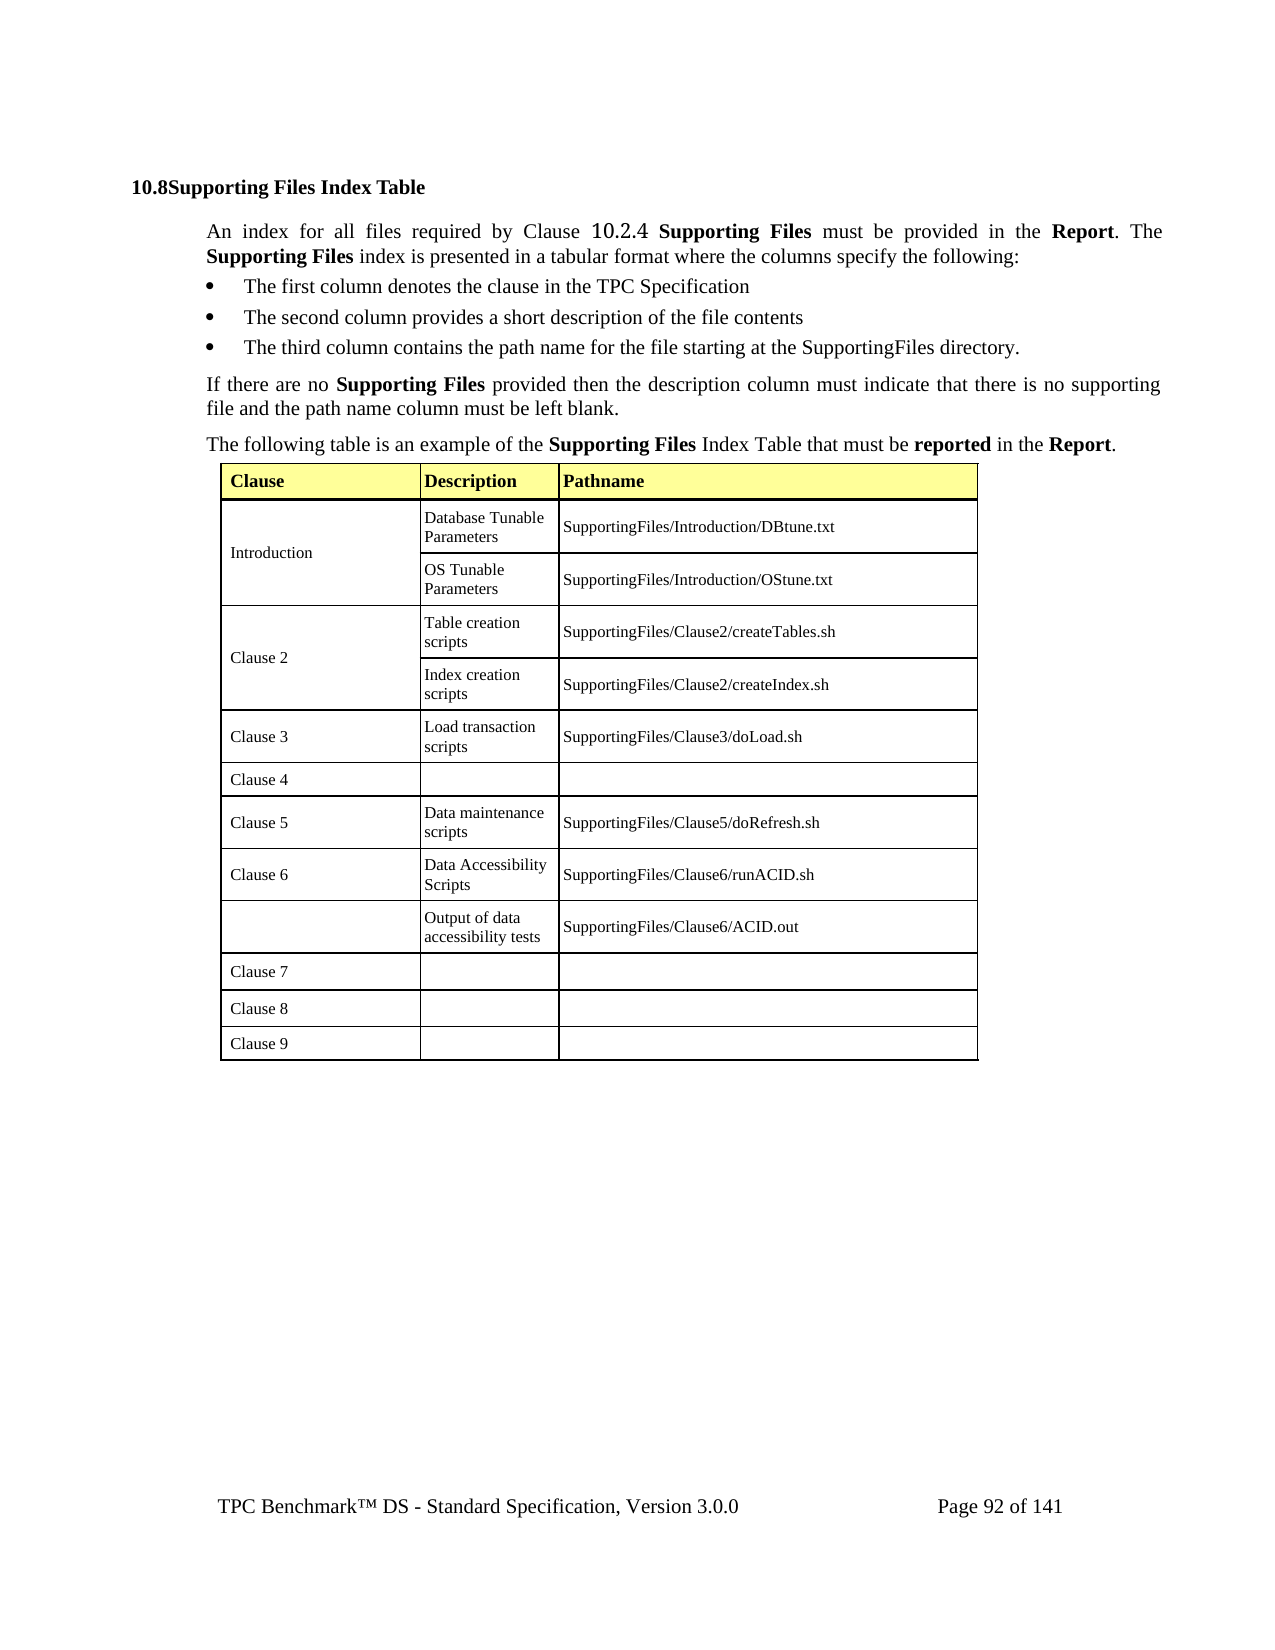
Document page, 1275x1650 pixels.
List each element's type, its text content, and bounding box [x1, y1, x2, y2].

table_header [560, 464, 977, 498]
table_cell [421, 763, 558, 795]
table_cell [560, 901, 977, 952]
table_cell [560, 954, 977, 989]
list The third column contains the path name for the file starting at the SupportingFiles directory. [206, 335, 1162, 359]
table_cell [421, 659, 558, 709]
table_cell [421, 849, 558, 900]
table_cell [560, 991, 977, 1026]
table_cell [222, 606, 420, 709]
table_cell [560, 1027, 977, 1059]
text The following table is an example of the Supporting Files Index Table that must be reported in the Report. [206, 432, 1162, 456]
list The first column denotes the clause in the TPC Specification [206, 274, 1162, 298]
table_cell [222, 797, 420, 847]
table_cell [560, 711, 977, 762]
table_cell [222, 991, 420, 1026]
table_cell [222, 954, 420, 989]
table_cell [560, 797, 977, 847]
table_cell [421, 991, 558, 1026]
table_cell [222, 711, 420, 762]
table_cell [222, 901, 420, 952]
text If there are no Supporting Files provided then the description column must indicate that there is no supporting file and the path name column must be left blank. [206, 372, 1162, 420]
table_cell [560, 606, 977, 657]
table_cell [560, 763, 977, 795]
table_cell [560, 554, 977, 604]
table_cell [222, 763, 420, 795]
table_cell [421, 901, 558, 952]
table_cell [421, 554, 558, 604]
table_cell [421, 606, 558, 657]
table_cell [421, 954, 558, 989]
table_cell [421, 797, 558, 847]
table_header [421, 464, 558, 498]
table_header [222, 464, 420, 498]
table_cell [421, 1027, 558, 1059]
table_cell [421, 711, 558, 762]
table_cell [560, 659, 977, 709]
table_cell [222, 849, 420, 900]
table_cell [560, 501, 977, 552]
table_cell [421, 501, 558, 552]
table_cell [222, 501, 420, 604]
list The second column provides a short description of the file contents [206, 305, 1162, 329]
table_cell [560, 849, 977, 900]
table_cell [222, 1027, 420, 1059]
text An index for all files required by Clause 10.2.4 Supporting Files must be provided in the Report. The Supporting Files index is presented in a tabular format where the columns specify the following: [206, 216, 1162, 268]
subtitle Supporting Files Index Table [131, 175, 1162, 199]
